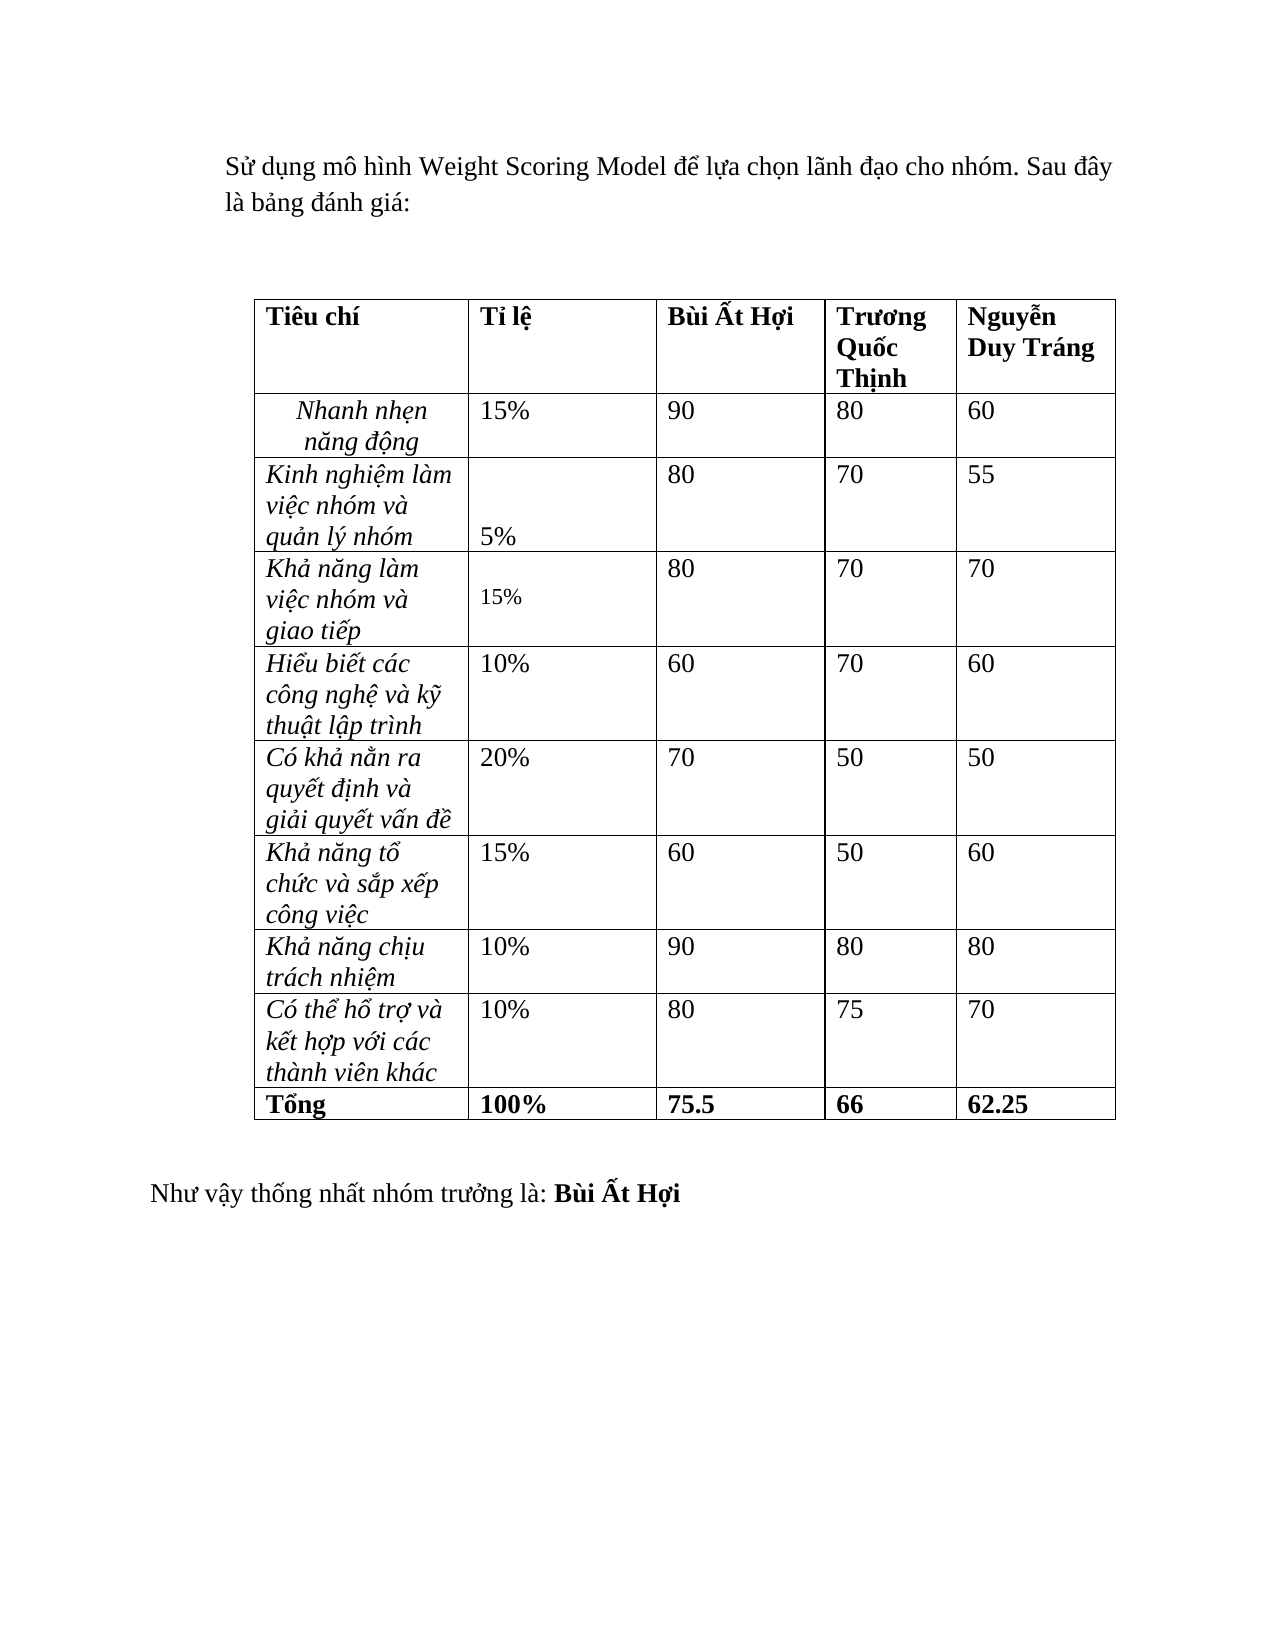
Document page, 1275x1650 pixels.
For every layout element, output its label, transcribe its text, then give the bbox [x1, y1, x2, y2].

table_cell 55 [957, 458, 1115, 551]
table_cell 15% [469, 836, 656, 929]
table_cell Nhanh nhẹn năng động [255, 394, 468, 457]
text Sử dụng mô hình Weight Scoring Model để lựa chọn lãnh đạo cho nhóm. Sau đây là bảng đánh giá: [225, 150, 1125, 217]
table_header Bùi Ất Hợi [657, 300, 824, 393]
table_header Nguyễn Duy Tráng [957, 300, 1115, 393]
table_cell 15% [469, 552, 656, 646]
table_cell 10% [469, 930, 656, 992]
table_cell 62.25 [957, 1088, 1115, 1119]
table_cell 90 [657, 394, 824, 457]
table_cell 66 [826, 1088, 956, 1119]
table_cell 80 [657, 994, 824, 1087]
table_header Tỉ lệ [469, 300, 656, 393]
table_cell 70 [826, 552, 956, 646]
table_cell Khả năng làm việc nhóm và giao tiếp [255, 552, 468, 646]
table_cell Tổng [255, 1088, 468, 1119]
table_cell 15% [469, 394, 656, 457]
table_cell Có khả nằn ra quyết định và giải quyết vấn đề [255, 741, 468, 834]
table_cell 70 [826, 647, 956, 740]
table_cell 60 [957, 394, 1115, 457]
table_cell 10% [469, 647, 656, 740]
table_cell 50 [957, 741, 1115, 834]
table_cell Có thể hổ trợ và kết hợp với các thành viên khác [255, 994, 468, 1087]
table_cell 70 [657, 741, 824, 834]
table_cell 100% [469, 1088, 656, 1119]
table_header Trương Quốc Thịnh [826, 300, 956, 393]
table_cell 50 [826, 836, 956, 929]
table_cell 5% [469, 458, 656, 551]
table_cell 90 [657, 930, 824, 992]
table_cell 80 [657, 458, 824, 551]
table_cell 70 [957, 552, 1115, 646]
table_cell 20% [469, 741, 656, 834]
table_cell 80 [826, 930, 956, 992]
table_cell 80 [826, 394, 956, 457]
table_cell Hiểu biết các công nghệ và kỹ thuật lập trình [255, 647, 468, 740]
table_cell 70 [957, 994, 1115, 1087]
table_cell 50 [826, 741, 956, 834]
table_cell 70 [826, 458, 956, 551]
table_cell Khả năng tổ chức và sắp xếp công việc [255, 836, 468, 929]
table_cell 60 [657, 836, 824, 929]
table_cell 75.5 [657, 1088, 824, 1119]
table_header Tiêu chí [255, 300, 468, 393]
table_cell 80 [957, 930, 1115, 992]
table_cell Khả năng chịu trách nhiệm [255, 930, 468, 992]
table_cell 60 [957, 647, 1115, 740]
table_cell Kinh nghiệm làm việc nhóm và quản lý nhóm [255, 458, 468, 551]
table_cell 60 [957, 836, 1115, 929]
text Như vậy thống nhất nhóm trưởng là: Bùi Ất Hợi [150, 1177, 1125, 1208]
table_cell 80 [657, 552, 824, 646]
table_cell 75 [826, 994, 956, 1087]
table_cell 10% [469, 994, 656, 1087]
table_cell 60 [657, 647, 824, 740]
